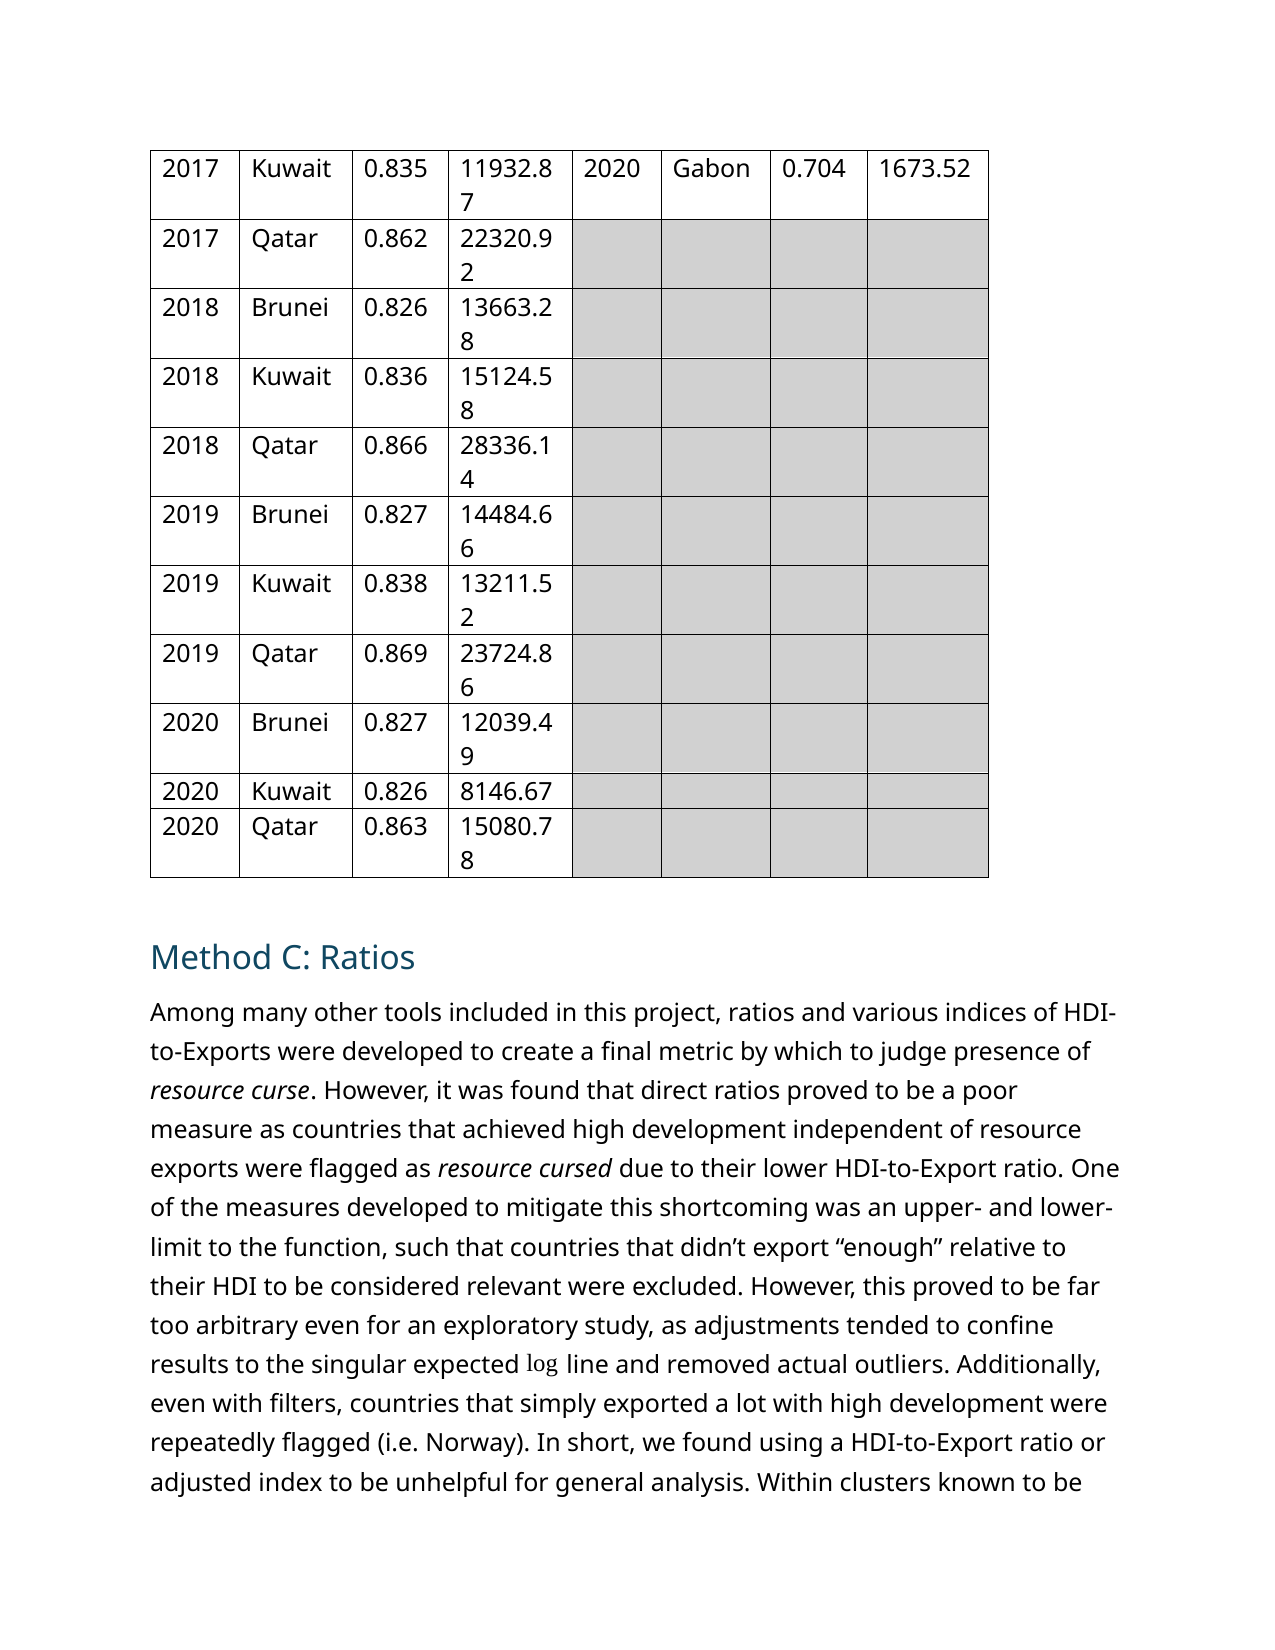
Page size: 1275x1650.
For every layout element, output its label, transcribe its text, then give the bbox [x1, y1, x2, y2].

table_cell [573, 359, 661, 427]
table_cell [662, 497, 770, 565]
table_cell [662, 428, 770, 496]
table_cell [662, 566, 770, 634]
table_cell 0.827 [353, 497, 448, 565]
table_cell Brunei [240, 497, 352, 565]
table_cell 0.866 [353, 428, 448, 496]
table_cell 13663.28 [449, 289, 572, 357]
table_cell [868, 635, 988, 703]
table_cell 15080.78 [449, 809, 572, 877]
table_cell 0.826 [353, 289, 448, 357]
table_cell 0.863 [353, 809, 448, 877]
table_cell 2020 [151, 774, 239, 808]
table_cell Brunei [240, 289, 352, 357]
table_cell [573, 497, 661, 565]
table_cell [573, 220, 661, 288]
table_cell [771, 220, 867, 288]
table_cell 2020 [573, 151, 661, 219]
table_cell [868, 289, 988, 357]
table_cell 2019 [151, 566, 239, 634]
table_cell [771, 428, 867, 496]
table_cell [662, 289, 770, 357]
table_cell [868, 774, 988, 808]
table_cell [771, 289, 867, 357]
table_cell [573, 289, 661, 357]
table_cell 13211.52 [449, 566, 572, 634]
table_cell [868, 428, 988, 496]
table_cell [573, 566, 661, 634]
table_cell [771, 359, 867, 427]
table_cell [573, 774, 661, 808]
table_cell 12039.49 [449, 704, 572, 772]
table_cell [573, 704, 661, 772]
table_cell 2019 [151, 497, 239, 565]
table_cell [868, 359, 988, 427]
table_cell [573, 635, 661, 703]
table_cell [662, 809, 770, 877]
table_cell 8146.67 [449, 774, 572, 808]
table_cell Qatar [240, 220, 352, 288]
table_cell 0.704 [771, 151, 867, 219]
table_cell 2017 [151, 220, 239, 288]
table_cell 1673.52 [868, 151, 988, 219]
table_cell 23724.86 [449, 635, 572, 703]
table_cell 2019 [151, 635, 239, 703]
table_cell 2020 [151, 809, 239, 877]
table_cell [771, 774, 867, 808]
table_cell 0.826 [353, 774, 448, 808]
table_cell Kuwait [240, 566, 352, 634]
table_cell 0.869 [353, 635, 448, 703]
table_cell [771, 809, 867, 877]
table_cell Qatar [240, 635, 352, 703]
table_cell 28336.14 [449, 428, 572, 496]
table_cell Qatar [240, 809, 352, 877]
table_cell [771, 704, 867, 772]
table_cell 14484.66 [449, 497, 572, 565]
table_cell [868, 566, 988, 634]
table_cell [662, 220, 770, 288]
table_cell 0.827 [353, 704, 448, 772]
table_cell 2017 [151, 151, 239, 219]
subtitle Method C: Ratios [150, 934, 1125, 979]
table_cell [662, 704, 770, 772]
table_cell [662, 635, 770, 703]
table_cell [771, 635, 867, 703]
table_cell [573, 809, 661, 877]
table_cell 2018 [151, 428, 239, 496]
table_cell Brunei [240, 704, 352, 772]
table_cell 2018 [151, 359, 239, 427]
table_cell [771, 497, 867, 565]
table_cell Kuwait [240, 774, 352, 808]
table_cell [573, 428, 661, 496]
table_cell 15124.58 [449, 359, 572, 427]
table_cell 0.838 [353, 566, 448, 634]
table_cell [868, 220, 988, 288]
table_cell [662, 359, 770, 427]
table_cell Gabon [662, 151, 770, 219]
table_cell 2020 [151, 704, 239, 772]
table_cell [868, 497, 988, 565]
table_cell 0.836 [353, 359, 448, 427]
table_cell 11932.87 [449, 151, 572, 219]
table_cell [868, 704, 988, 772]
table_cell [662, 774, 770, 808]
table_cell 2018 [151, 289, 239, 357]
table_cell Kuwait [240, 359, 352, 427]
table_cell 0.835 [353, 151, 448, 219]
table_cell 0.862 [353, 220, 448, 288]
table_cell [771, 566, 867, 634]
table_cell [868, 809, 988, 877]
table_cell Kuwait [240, 151, 352, 219]
table_cell 22320.92 [449, 220, 572, 288]
table_cell Qatar [240, 428, 352, 496]
